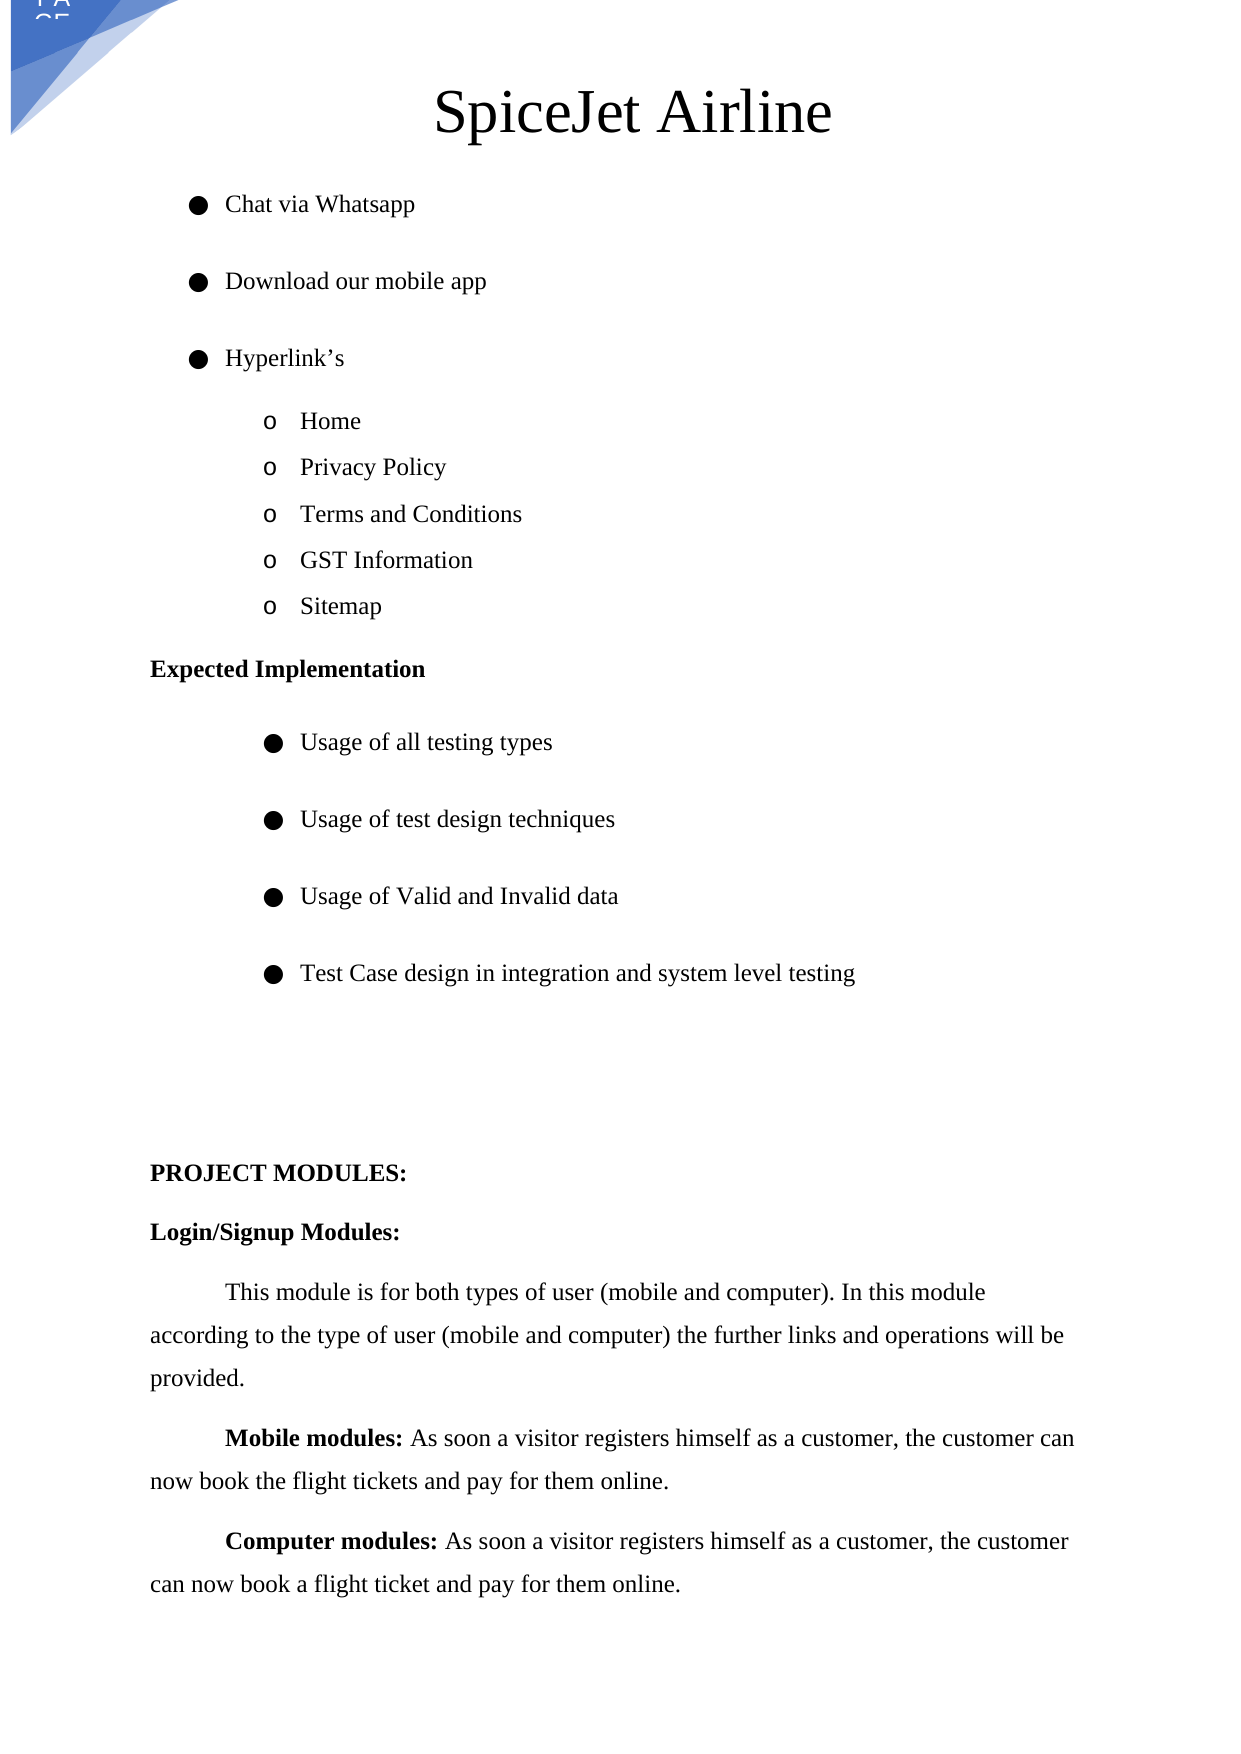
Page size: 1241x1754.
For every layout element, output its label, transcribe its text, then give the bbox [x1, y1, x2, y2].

text Mobile modules: As soon a visitor registers himself as a customer, the customer can now book the flight tickets and pay for them online. [150, 1423, 1090, 1495]
list Terms and Conditions [262, 499, 1090, 529]
list Usage of test design techniques [262, 791, 1090, 842]
text Expected Implementation [150, 654, 1090, 683]
list Download our mobile app [187, 252, 1090, 304]
text This module is for both types of user (mobile and computer). In this module according to the type of user (mobile and computer) the further links and operations will be provided. [150, 1277, 1090, 1392]
list Usage of Valid and Invalid data [262, 868, 1090, 919]
list Chat via Whatsapp [187, 176, 1090, 227]
list Usage of all testing types [262, 714, 1090, 765]
list Sitemap [262, 591, 1090, 622]
picture [10, 0, 253, 137]
text Login/Signup Modules: [150, 1217, 1090, 1246]
text PROJECT MODULES: [150, 1158, 1090, 1186]
list Test Case design in integration and system level testing [262, 944, 1090, 996]
list Privacy Policy [262, 452, 1090, 483]
text Computer modules: As soon a visitor registers himself as a customer, the customer can now book a flight ticket and pay for them online. [150, 1526, 1090, 1598]
list GST Information [262, 545, 1090, 576]
list Home [262, 406, 1090, 437]
list Hyperlink’s [187, 329, 1090, 381]
